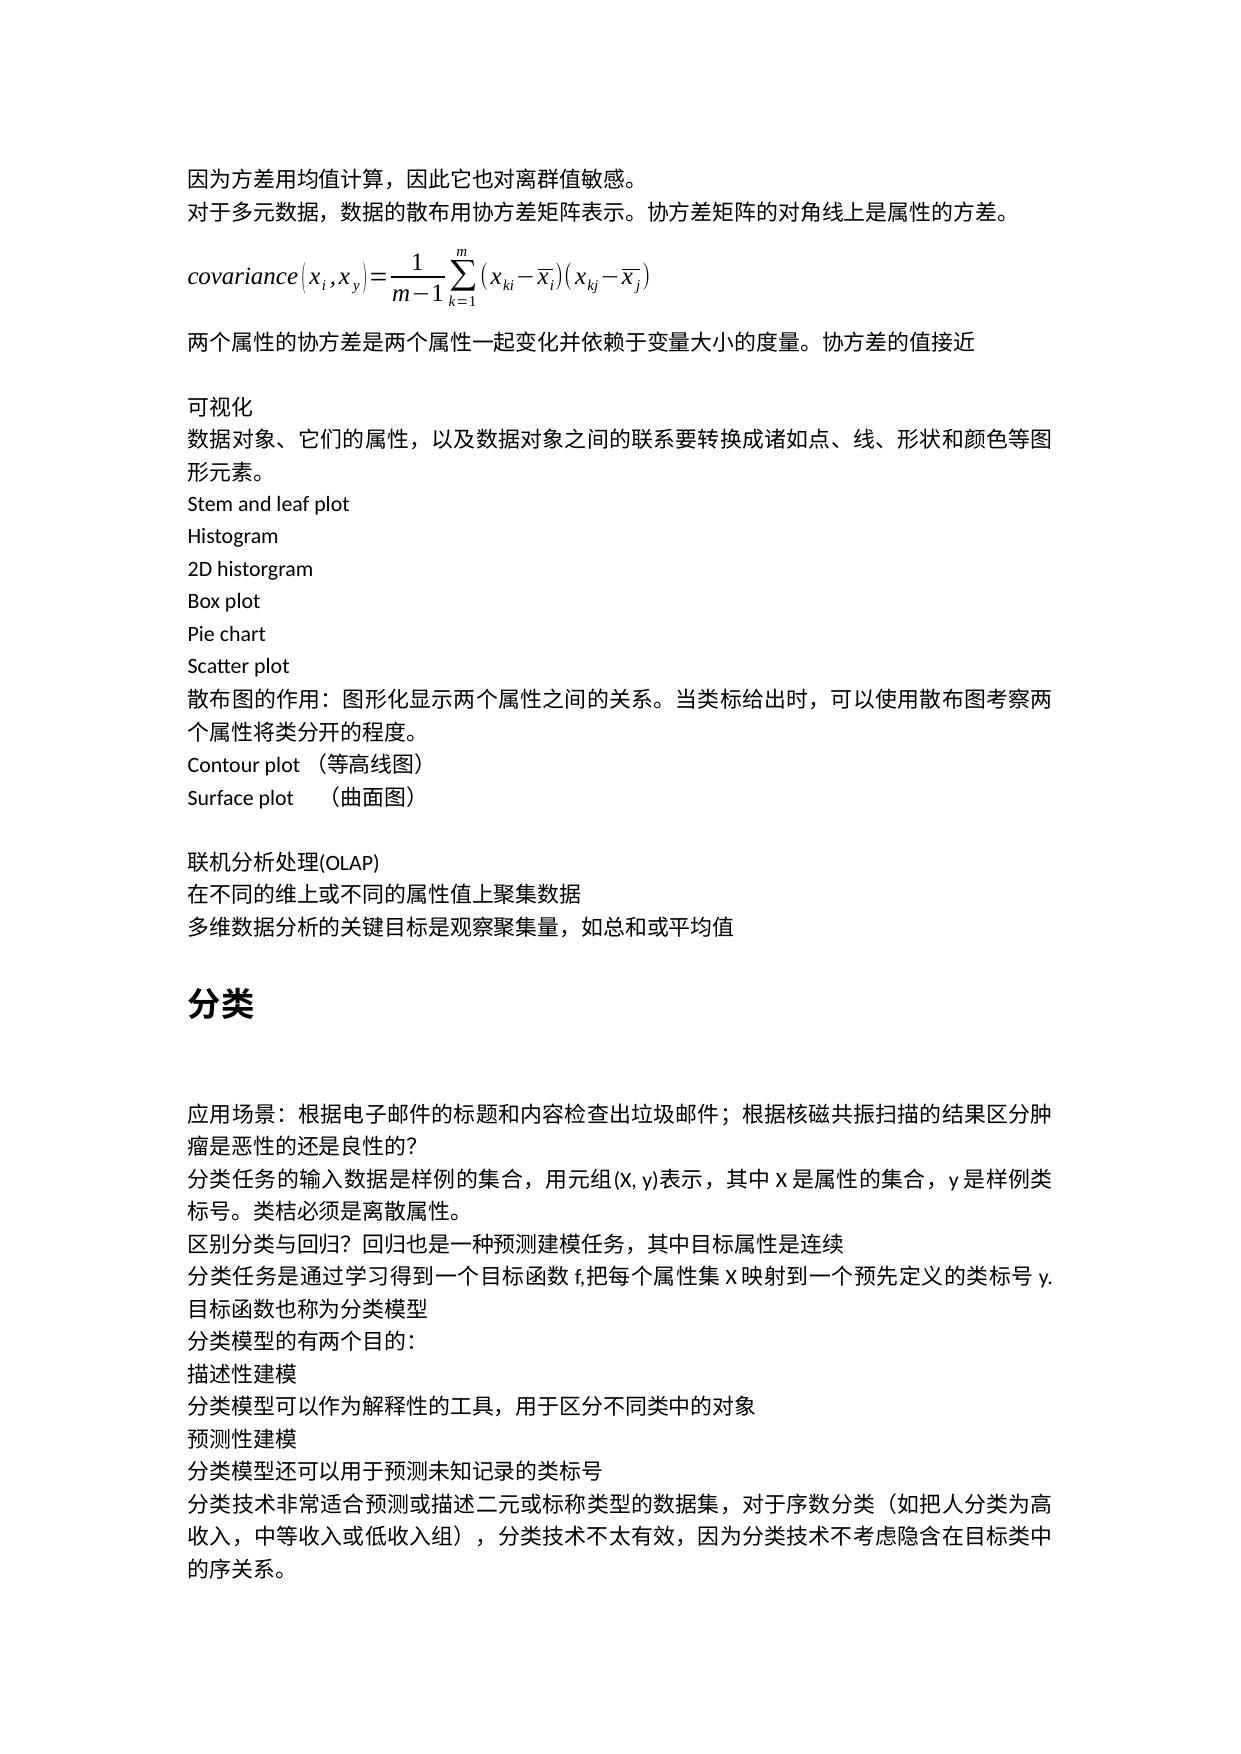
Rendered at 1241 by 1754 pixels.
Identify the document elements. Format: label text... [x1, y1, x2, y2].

text 散布图的作用：图形化显示两个属性之间的关系。当类标给出时，可以使用散布图考察两个属性将类分开的程度。 [187, 682, 1053, 747]
text 联机分析处理(OLAP) [187, 844, 1053, 877]
subtitle 分类 [187, 969, 1053, 1034]
text 分类模型还可以用于预测未知记录的类标号 [187, 1454, 1053, 1486]
text 应用场景：根据电子邮件的标题和内容检查出垃圾邮件；根据核磁共振扫描的结果区分肿瘤是恶性的还是良性的？ [187, 1096, 1053, 1161]
text 分类模型的有两个目的： [187, 1324, 1053, 1356]
text 多维数据分析的关键目标是观察聚集量，如总和或平均值 [187, 909, 1053, 942]
text 区别分类与回归？回归也是一种预测建模任务，其中目标属性是连续 [187, 1226, 1053, 1259]
text Stem and leaf plot [187, 487, 1053, 519]
text 分类模型可以作为解释性的工具，用于区分不同类中的对象 [187, 1389, 1053, 1421]
text 分类任务是通过学习得到一个目标函数f,把每个属性集X映射到一个预先定义的类标号y. 目标函数也称为分类模型 [187, 1259, 1053, 1324]
text 2D historgram [187, 552, 1053, 584]
text Surface plot （曲面图） [187, 779, 1053, 812]
text Histogram [187, 519, 1053, 552]
text Contour plot （等高线图） [187, 747, 1053, 779]
text 分类技术非常适合预测或描述二元或标称类型的数据集，对于序数分类（如把人分类为高收入，中等收入或低收入组），分类技术不太有效，因为分类技术不考虑隐含在目标类中的序关系。 [187, 1486, 1053, 1584]
text 因为方差用均值计算，因此它也对离群值敏感。 [187, 162, 1053, 194]
text 在不同的维上或不同的属性值上聚集数据 [187, 877, 1053, 909]
text 对于多元数据，数据的散布用协方差矩阵表示。协方差矩阵的对角线上是属性的方差。 [187, 194, 1053, 227]
text 两个属性的协方差是两个属性一起变化并依赖于变量大小的度量。协方差的值接近 [187, 324, 1053, 357]
text 描述性建模 [187, 1356, 1053, 1389]
text Box plot [187, 584, 1053, 617]
text 数据对象、它们的属性，以及数据对象之间的联系要转换成诸如点、线、形状和颜色等图形元素。 [187, 422, 1053, 487]
text 预测性建模 [187, 1421, 1053, 1454]
text Scatter plot [187, 649, 1053, 682]
text 可视化 [187, 389, 1053, 422]
text Pie chart [187, 617, 1053, 649]
text 分类任务的输入数据是样例的集合，用元组(X, y)表示，其中X是属性的集合，y是样例类标号。类桔必须是离散属性。 [187, 1161, 1053, 1226]
